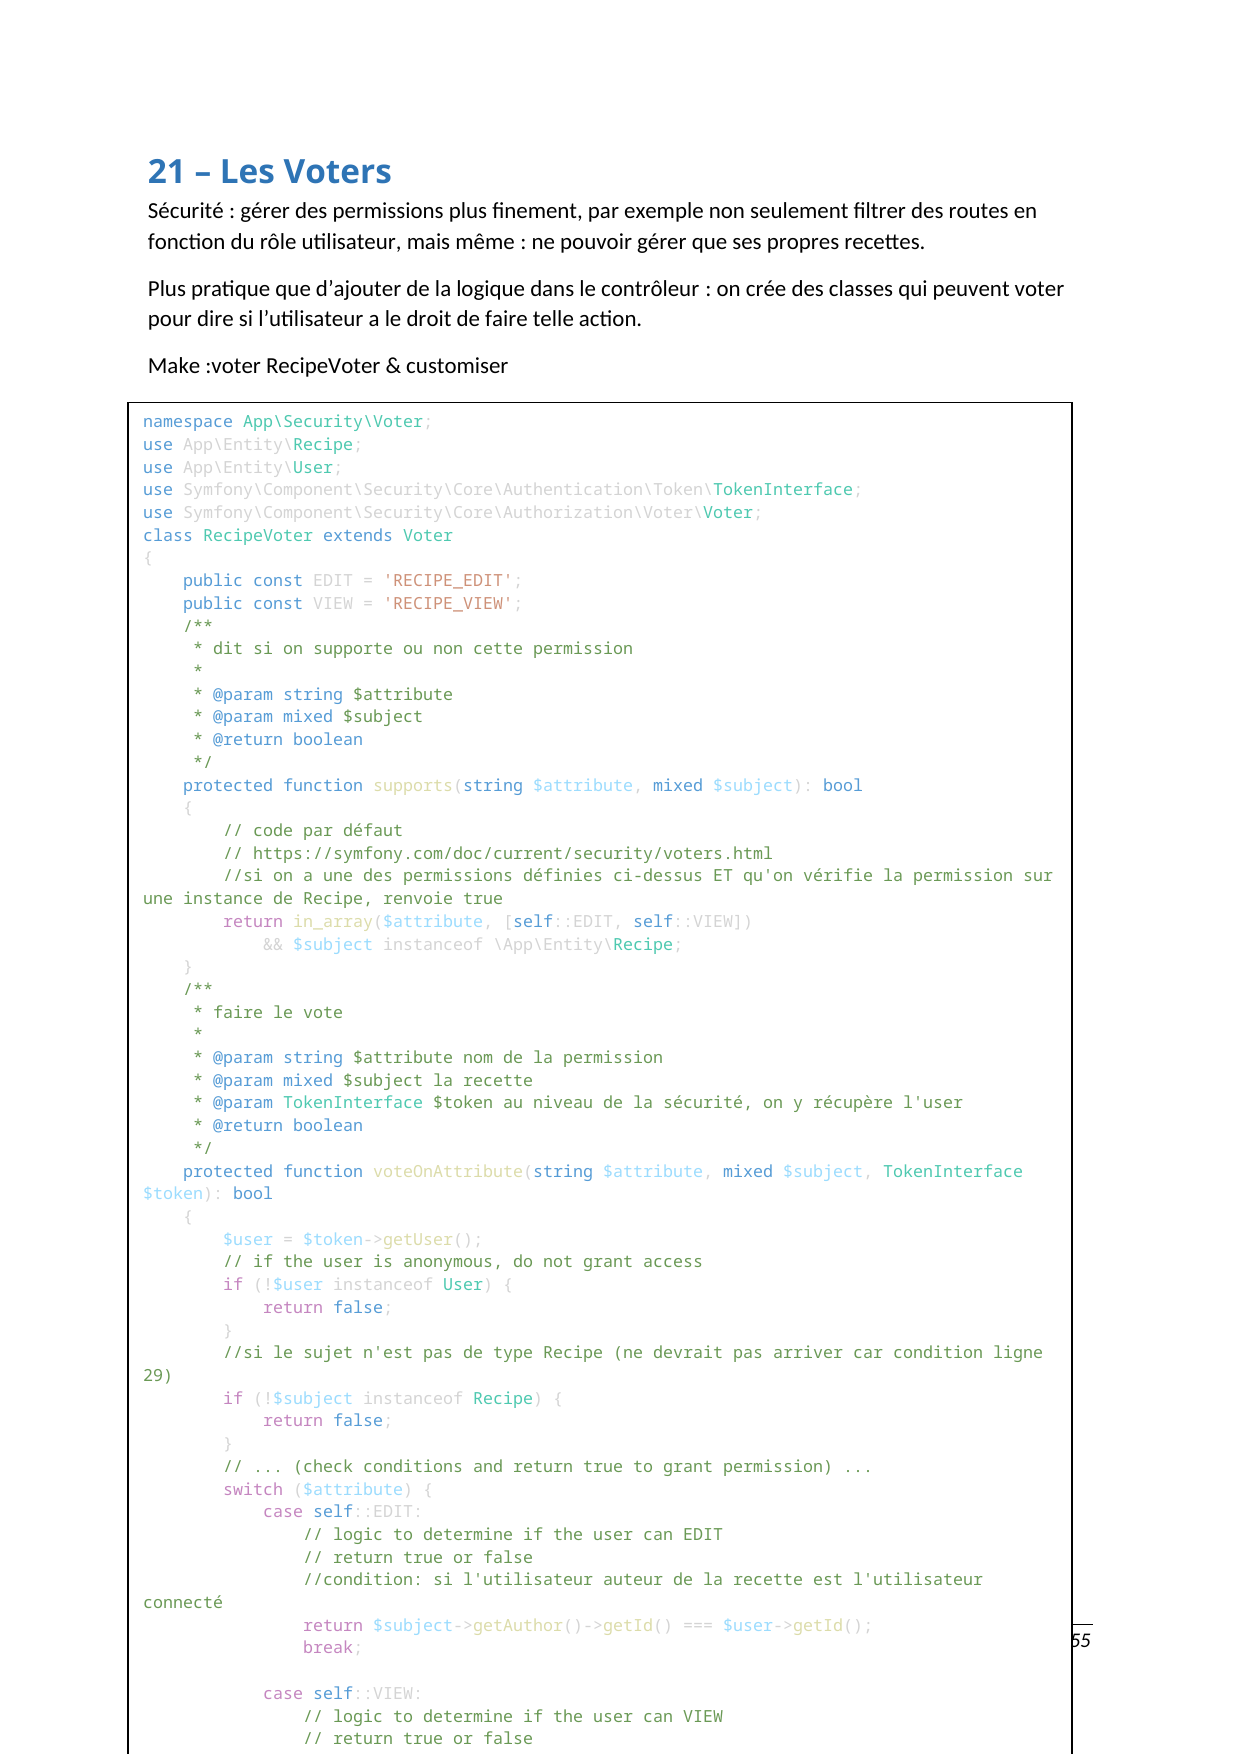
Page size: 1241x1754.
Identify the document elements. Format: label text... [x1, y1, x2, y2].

text Sécurité : gérer des permissions plus finement, par exemple non seulement filtrer des routes en fonction du rôle utilisateur, mais même : ne pouvoir gérer que ses propres recettes. [148, 197, 1093, 255]
text Plus pratique que d’ajouter de la logique dans le contrôleur : on crée des classes qui peuvent voter pour dire si l’utilisateur a le droit de faire telle action. [148, 274, 1093, 332]
text Make :voter RecipeVoter & customiser [148, 351, 1093, 379]
subtitle 21 – Les Voters [148, 148, 1093, 193]
